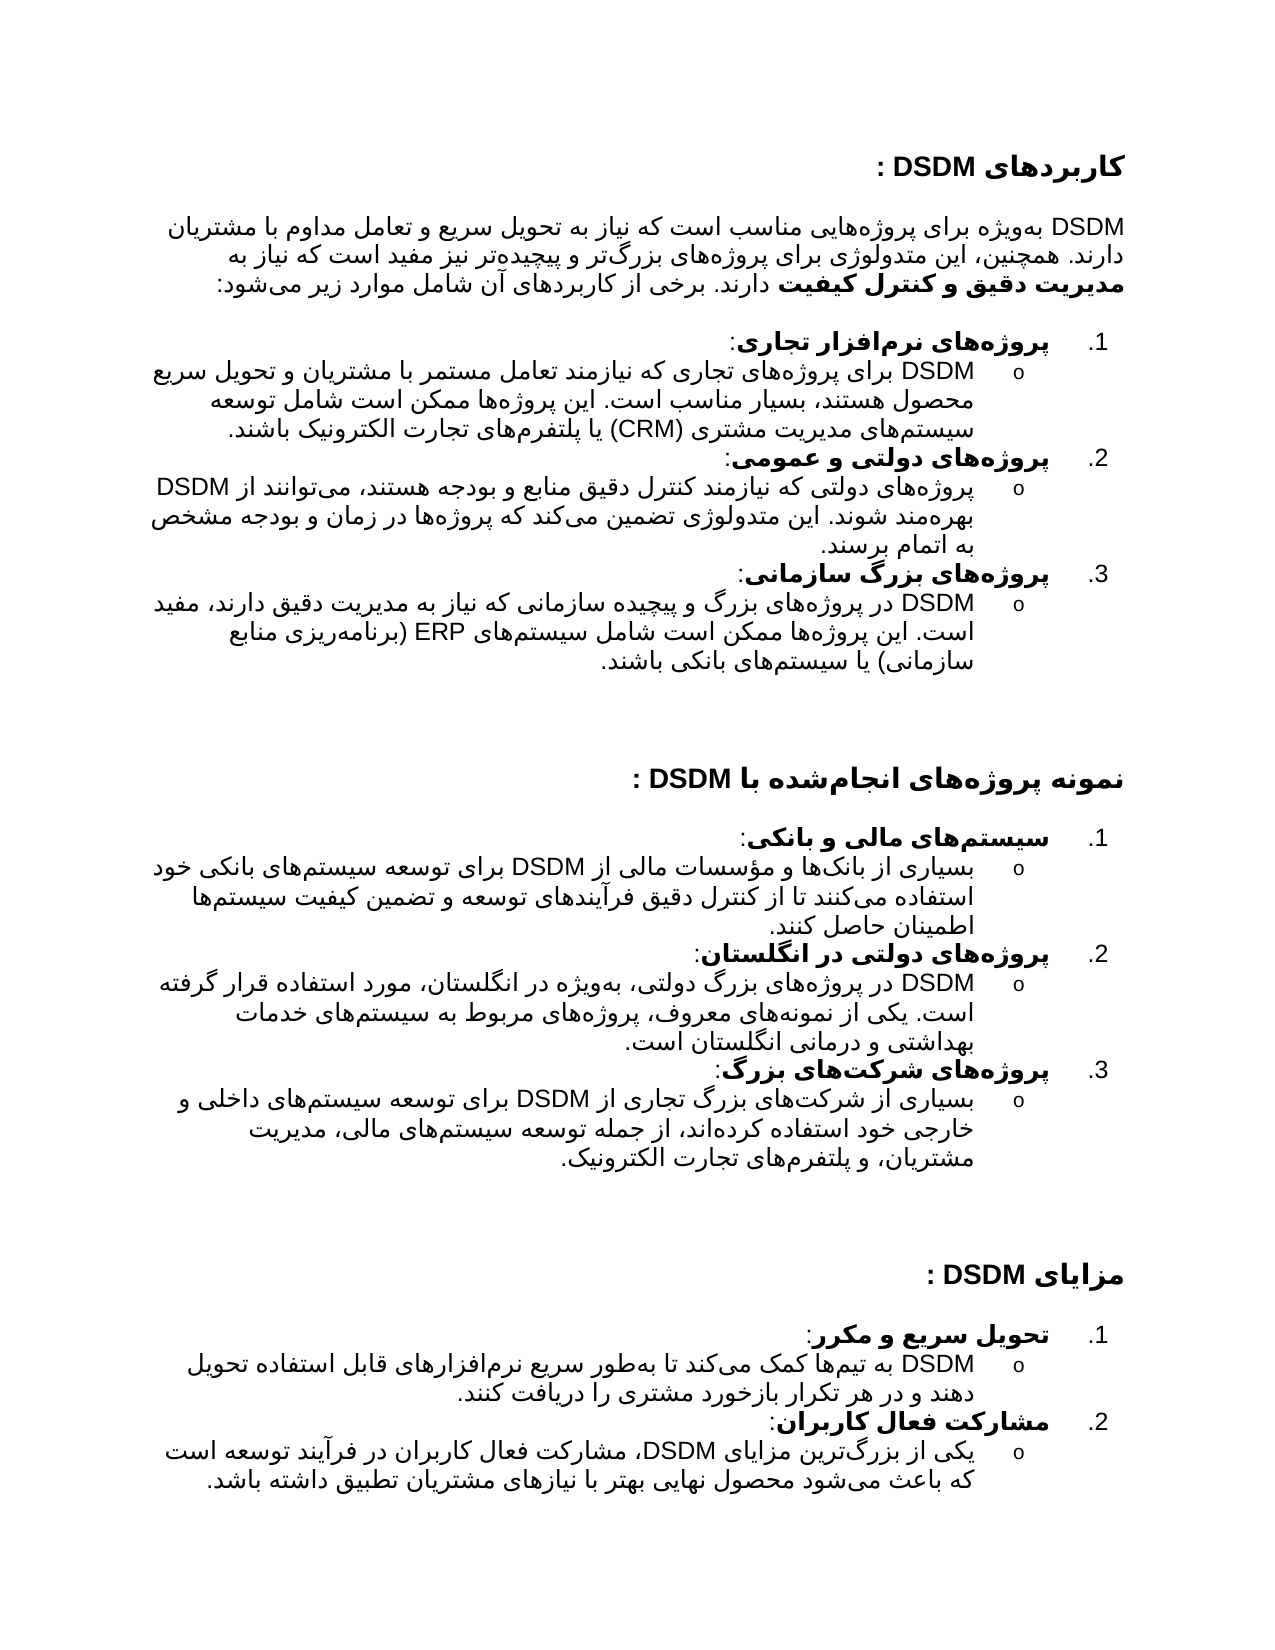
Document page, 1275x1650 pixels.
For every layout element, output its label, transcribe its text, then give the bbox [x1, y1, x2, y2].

list پروژه‌های دولتی و عمومی: [150, 443, 1087, 472]
list DSDM برای پروژه‌های تجاری که نیازمند تعامل مستمر با مشتریان و تحویل سریع محصول هستند، بسیار مناسب است. این پروژه‌ها ممکن است شامل توسعه سیستم‌های مدیریت مشتری (CRM) یا پلتفرم‌های تجارت الکترونیک باشند. [150, 356, 1012, 443]
list مشارکت فعال کاربران: [150, 1407, 1087, 1436]
list پروژه‌های دولتی که نیازمند کنترل دقیق منابع و بودجه هستند، می‌توانند از DSDM بهره‌مند شوند. این متدولوژی تضمین می‌کند که پروژه‌ها در زمان و بودجه مشخص به اتمام برسند. [150, 472, 1012, 559]
text مزایای DSDM : [150, 1258, 1125, 1291]
list تحویل سریع و مکرر: [150, 1320, 1087, 1349]
list DSDM در پروژه‌های بزرگ و پیچیده سازمانی که نیاز به مدیریت دقیق دارند، مفید است. این پروژه‌ها ممکن است شامل سیستم‌های ERP (برنامه‌ریزی منابع سازمانی) یا سیستم‌های بانکی باشند. [150, 588, 1012, 675]
text DSDM به‌ویژه برای پروژه‌هایی مناسب است که نیاز به تحویل سریع و تعامل مداوم با مشتریان دارند. همچنین، این متدولوژی برای پروژه‌های بزرگ‌تر و پیچیده‌تر نیز مفید است که نیاز به مدیریت دقیق و کنترل کیفیت دارند. برخی از کاربردهای آن شامل موارد زیر می‌شود: [150, 212, 1125, 298]
list پروژه‌های دولتی در انگلستان: [150, 939, 1087, 968]
list یکی از بزرگ‌ترین مزایای DSDM، مشارکت فعال کاربران در فرآیند توسعه است که باعث می‌شود محصول نهایی بهتر با نیازهای مشتریان تطبیق داشته باشد. [150, 1436, 1012, 1494]
list پروژه‌های نرم‌افزار تجاری: [150, 327, 1087, 356]
list DSDM در پروژه‌های بزرگ دولتی، به‌ویژه در انگلستان، مورد استفاده قرار گرفته است. یکی از نمونه‌های معروف، پروژه‌های مربوط به سیستم‌های خدمات بهداشتی و درمانی انگلستان است. [150, 968, 1012, 1055]
text نمونه پروژه‌های انجام‌شده با DSDM : [150, 762, 1125, 794]
list پروژه‌های شرکت‌های بزرگ: [150, 1055, 1087, 1084]
list سیستم‌های مالی و بانکی: [150, 823, 1087, 852]
list DSDM به تیم‌ها کمک می‌کند تا به‌طور سریع نرم‌افزارهای قابل استفاده تحویل دهند و در هر تکرار بازخورد مشتری را دریافت کنند. [150, 1349, 1012, 1407]
text کاربردهای DSDM : [150, 150, 1125, 182]
list بسیاری از بانک‌ها و مؤسسات مالی از DSDM برای توسعه سیستم‌های بانکی خود استفاده می‌کنند تا از کنترل دقیق فرآیندهای توسعه و تضمین کیفیت سیستم‌ها اطمینان حاصل کنند. [150, 852, 1012, 939]
list پروژه‌های بزرگ سازمانی: [150, 559, 1087, 588]
list بسیاری از شرکت‌های بزرگ تجاری از DSDM برای توسعه سیستم‌های داخلی و خارجی خود استفاده کرده‌اند، از جمله توسعه سیستم‌های مالی، مدیریت مشتریان، و پلتفرم‌های تجارت الکترونیک. [150, 1084, 1012, 1171]
